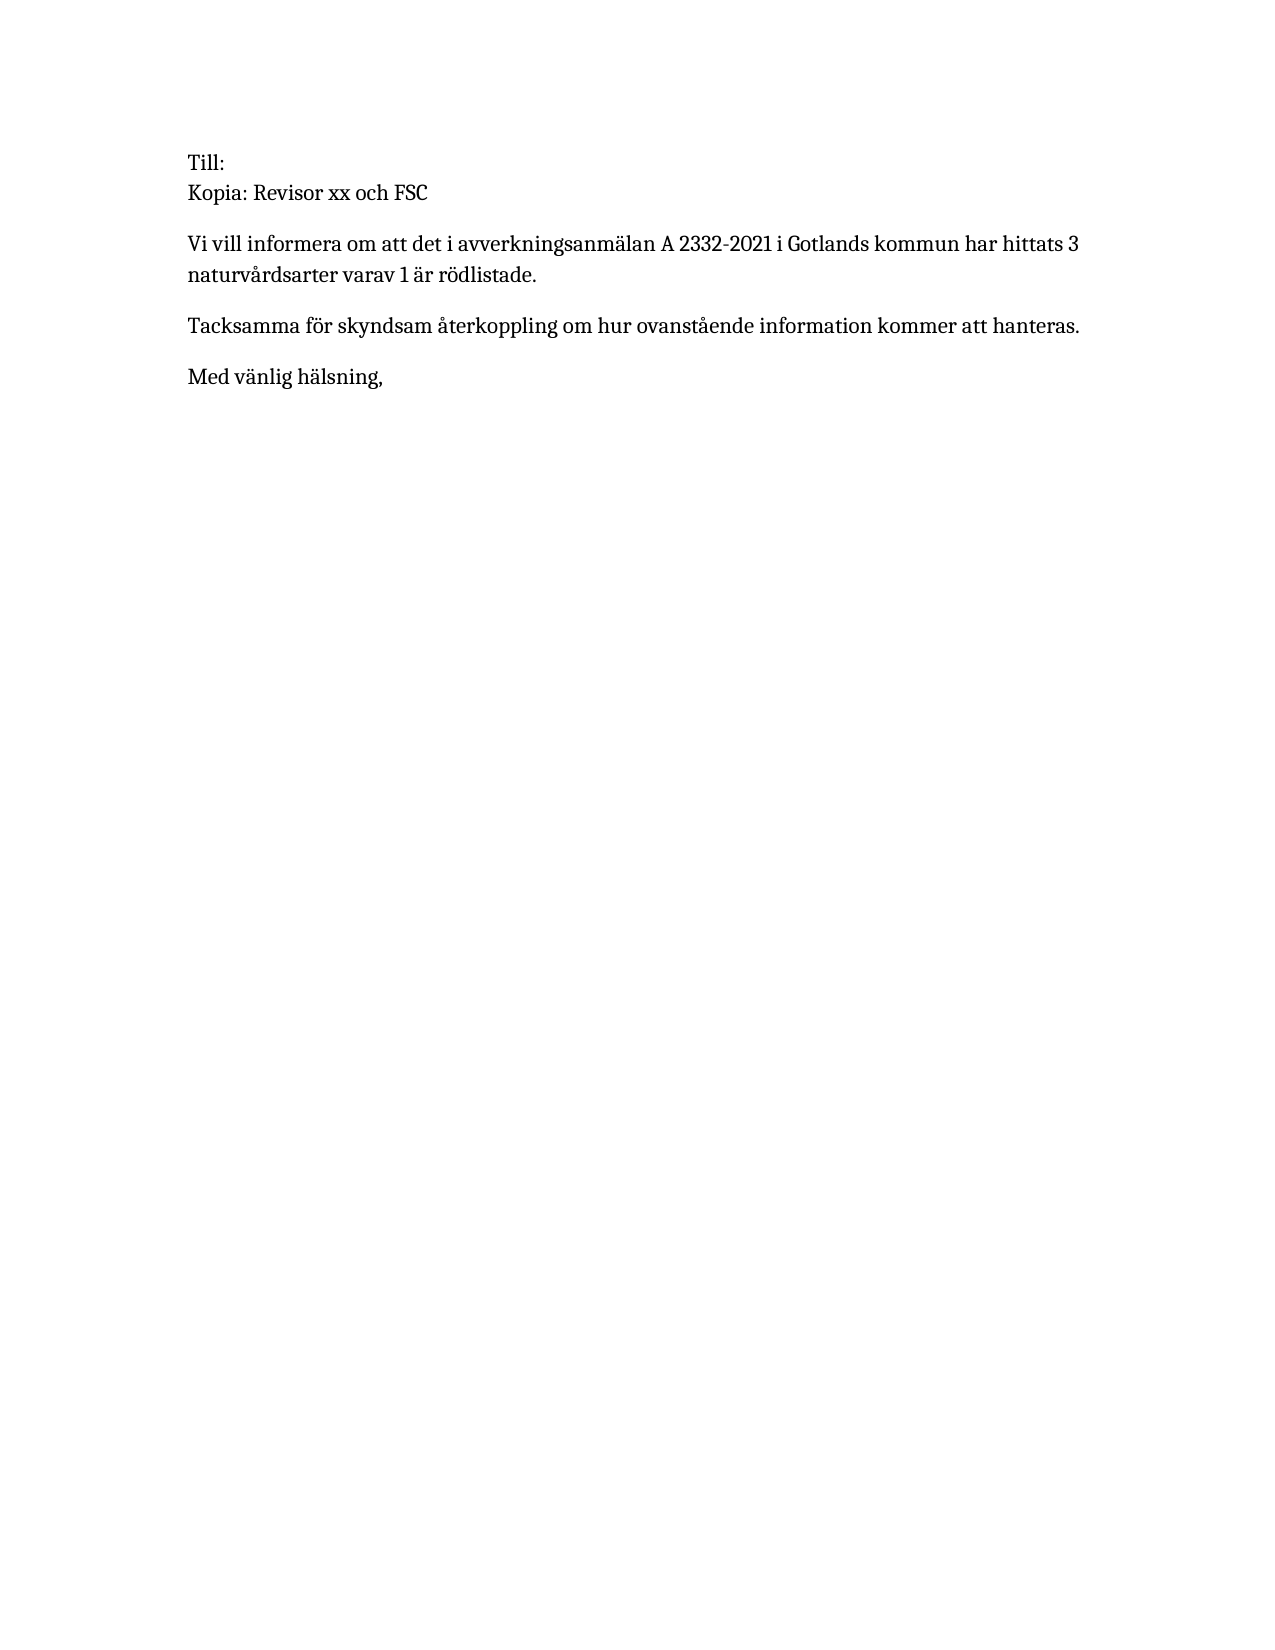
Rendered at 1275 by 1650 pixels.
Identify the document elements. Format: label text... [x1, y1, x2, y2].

text Tacksamma för skyndsam återkoppling om hur ovanstående information kommer att hanteras. [187, 312, 1087, 339]
text Med vänlig hälsning, [187, 363, 1087, 420]
text Till: Kopia: Revisor xx och FSC [187, 150, 1087, 207]
text Vi vill informera om att det i avverkningsanmälan A 2332-2021 i Gotlands kommun har hittats 3 naturvårdsarter varav 1 är rödlistade. [187, 231, 1087, 288]
